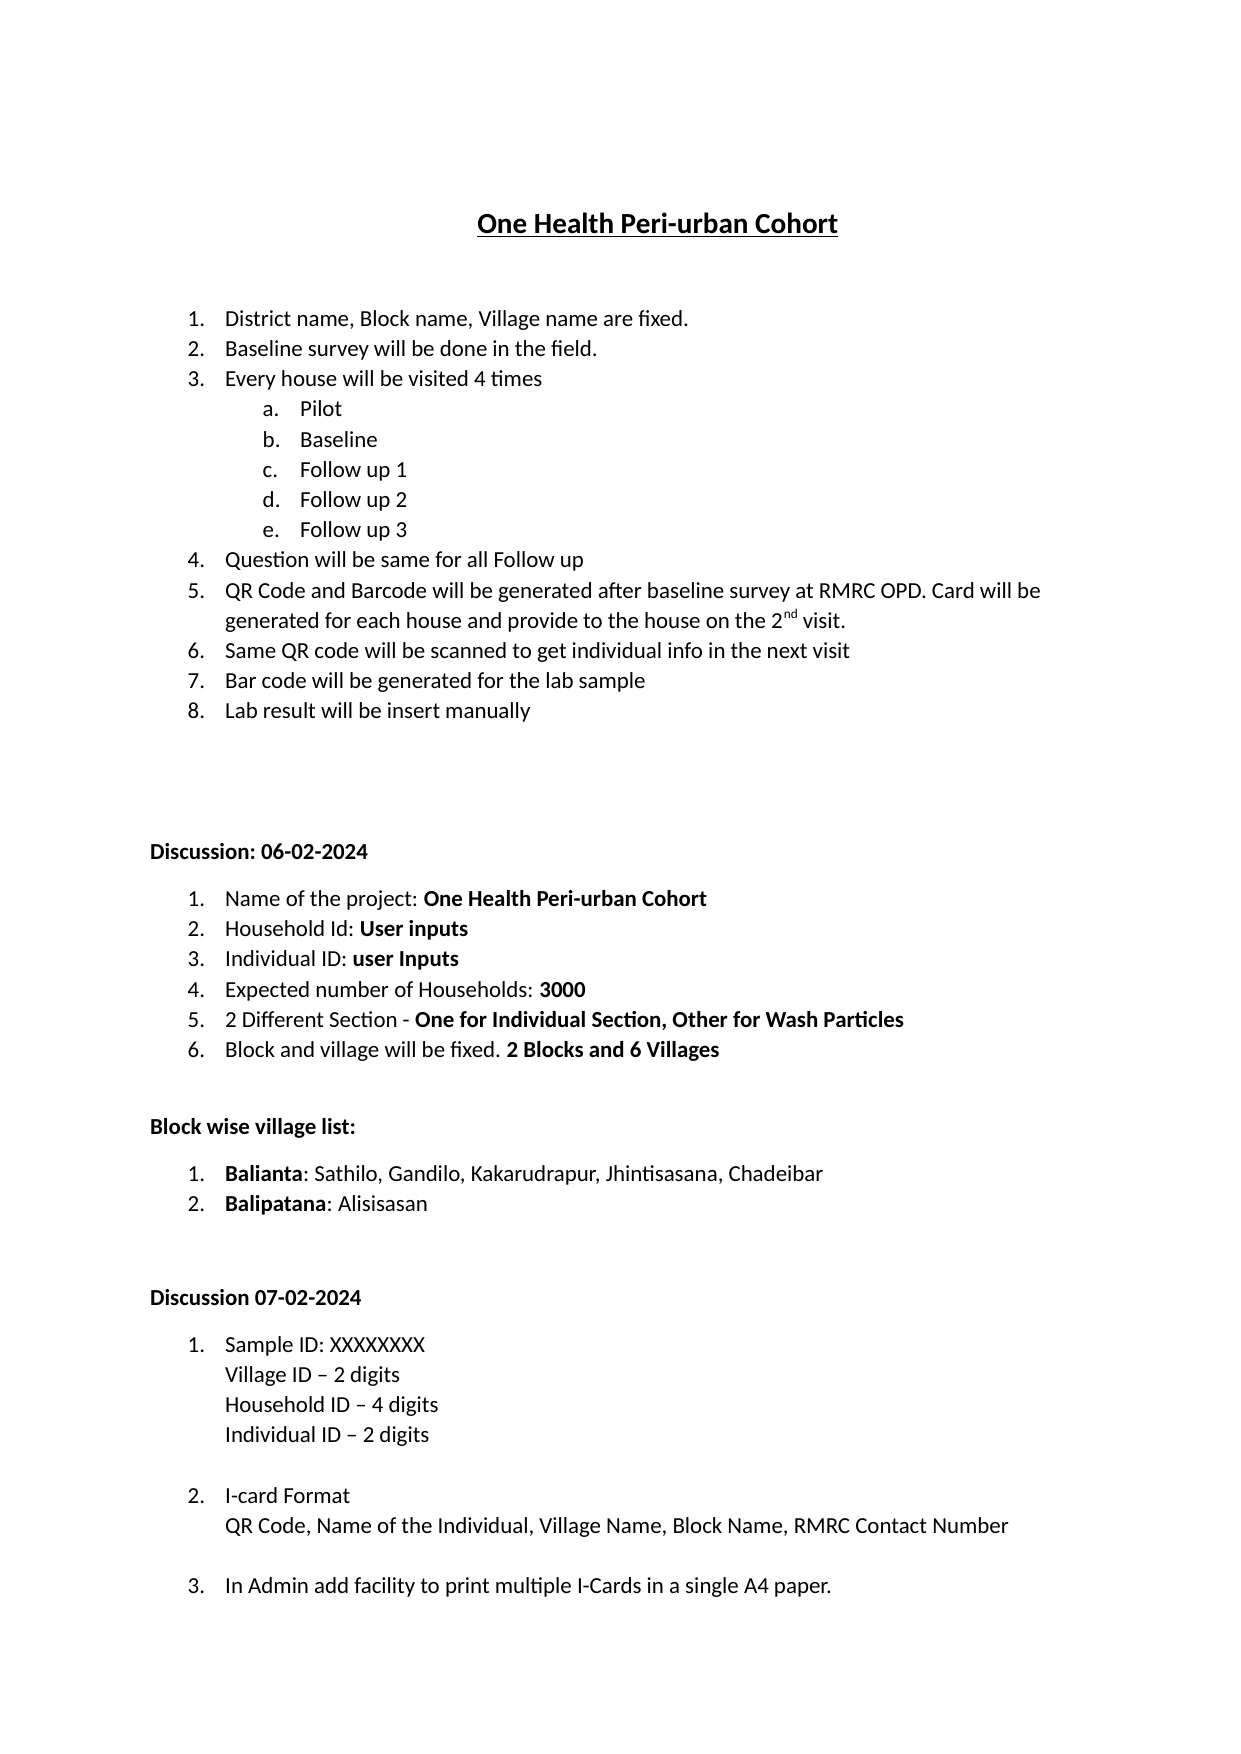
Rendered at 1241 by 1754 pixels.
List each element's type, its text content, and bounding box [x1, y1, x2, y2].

list District name, Block name, Village name are fixed. [187, 304, 1090, 332]
list Sample ID: XXXXXXXX Village ID – 2 digits Household ID – 4 digits Individual ID – 2 digits [187, 1330, 1090, 1479]
list Question will be same for all Follow up [187, 546, 1090, 574]
list Follow up 3 [262, 515, 1090, 543]
text Discussion: 06-02-2024 [150, 837, 1090, 865]
list Lab result will be insert manually [187, 697, 1090, 725]
list Block and village will be fixed. 2 Blocks and 6 Villages [187, 1035, 1090, 1063]
text Discussion 07-02-2024 [150, 1283, 1090, 1311]
list 2 Different Section - One for Individual Section, Other for Wash Particles [187, 1005, 1090, 1033]
list Name of the project: One Health Peri-urban Cohort [187, 884, 1090, 912]
list Bar code will be generated for the lab sample [187, 666, 1090, 694]
text Block wise village list: [150, 1082, 1090, 1140]
list Follow up 2 [262, 485, 1090, 513]
list Follow up 1 [262, 455, 1090, 483]
list Balianta: Sathilo, Gandilo, Kakarudrapur, Jhintisasana, Chadeibar [187, 1159, 1090, 1187]
list QR Code and Barcode will be generated after baseline survey at RMRC OPD. Card will be generated for each house and provide to the house on the 2nd visit. [187, 576, 1090, 634]
list Expected number of Households: 3000 [187, 975, 1090, 1003]
list One Health Peri-urban Cohort [225, 205, 1090, 241]
list Balipatana: Alisisasan [187, 1189, 1090, 1217]
list In Admin add facility to print multiple I-Cards in a single A4 paper. [187, 1572, 1090, 1600]
list Baseline [262, 425, 1090, 453]
list Every house will be visited 4 times [187, 364, 1090, 392]
list Baseline survey will be done in the field. [187, 334, 1090, 362]
list Pilot [262, 394, 1090, 423]
list Same QR code will be scanned to get individual info in the next visit [187, 636, 1090, 664]
list Individual ID: user Inputs [187, 944, 1090, 973]
list I-card Format QR Code, Name of the Individual, Village Name, Block Name, RMRC Contact Number [187, 1481, 1090, 1569]
list Household Id: User inputs [187, 914, 1090, 942]
